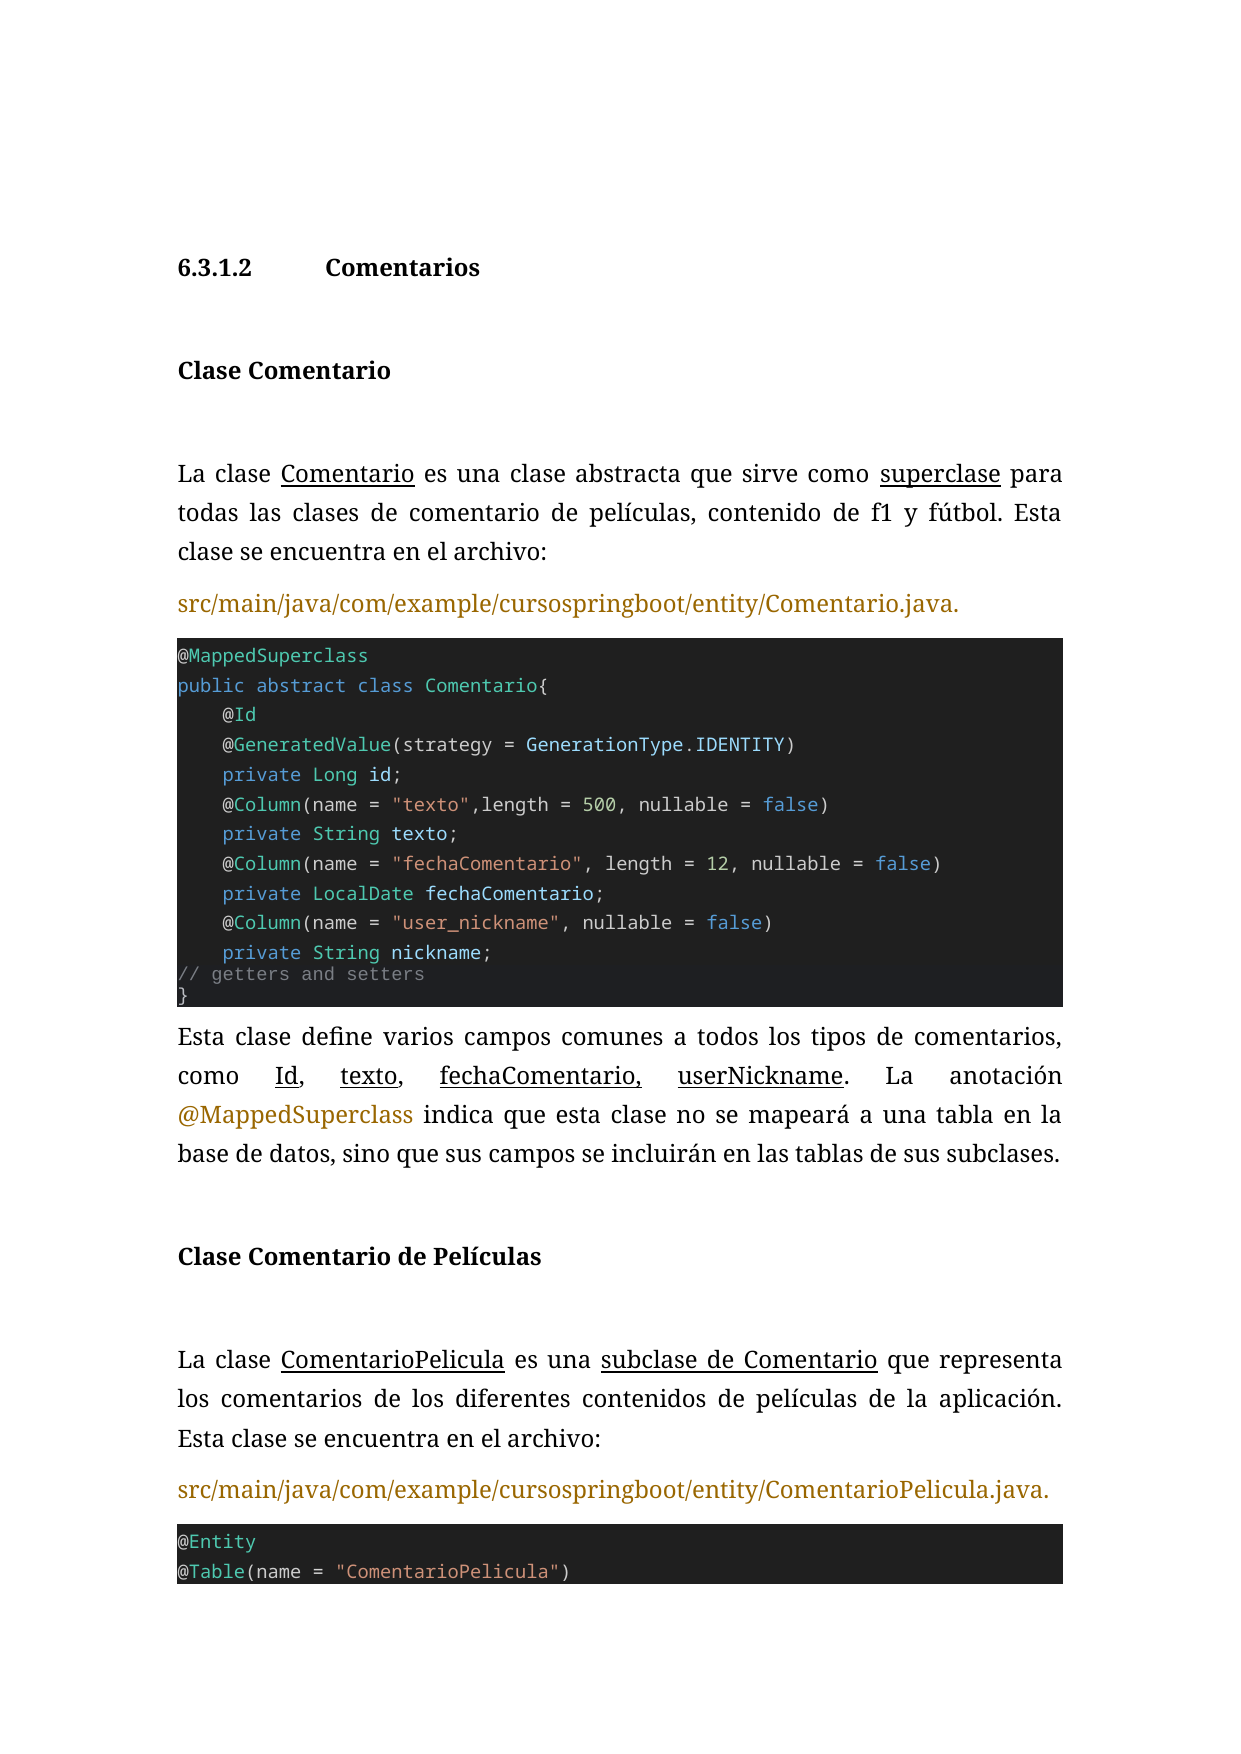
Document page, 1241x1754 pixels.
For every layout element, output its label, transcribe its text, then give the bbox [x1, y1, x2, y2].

text private Long id; [177, 757, 1063, 787]
text 6.3.1.2 Comentarios [177, 251, 1063, 283]
text Clase Comentario [177, 354, 1063, 386]
text // getters and setters } [177, 965, 1063, 1007]
text Esta clase define varios campos comunes a todos los tipos de comentarios, como Id, texto, fechaComentario, userNickname. La anotación @MappedSuperclass indica que esta clase no se mapeará a una tabla en la base de datos, sino que sus campos se incluirán en las tablas de sus subclases. [177, 1020, 1063, 1169]
text @GeneratedValue(strategy = GenerationType.IDENTITY) [177, 727, 1063, 757]
text @Entity [177, 1524, 1063, 1554]
text private String nickname; [177, 935, 1063, 965]
text @MappedSuperclass [177, 638, 1063, 668]
text Clase Comentario de Películas [177, 1240, 1063, 1273]
text @Id [177, 698, 1063, 727]
text public abstract class Comentario{ [177, 668, 1063, 698]
text @Table(name = "ComentarioPelicula") [177, 1554, 1063, 1584]
text La clase ComentarioPelicula es una subclase de Comentario que representa los comentarios de los diferentes contenidos de películas de la aplicación. Esta clase se encuentra en el archivo: [177, 1343, 1063, 1454]
text src/main/java/com/example/cursospringboot/entity/Comentario.java. [177, 587, 1063, 619]
text @Column(name = "fechaComentario", length = 12, nullable = false) [177, 846, 1063, 876]
text src/main/java/com/example/cursospringboot/entity/ComentarioPelicula.java. [177, 1473, 1063, 1506]
text @Column(name = "user_nickname", nullable = false) [177, 905, 1063, 935]
text La clase Comentario es una clase abstracta que sirve como superclase para todas las clases de comentario de películas, contenido de f1 y fútbol. Esta clase se encuentra en el archivo: [177, 457, 1063, 568]
text private LocalDate fechaComentario; [177, 876, 1063, 905]
text @Column(name = "texto",length = 500, nullable = false) [177, 787, 1063, 816]
text private String texto; [177, 816, 1063, 846]
